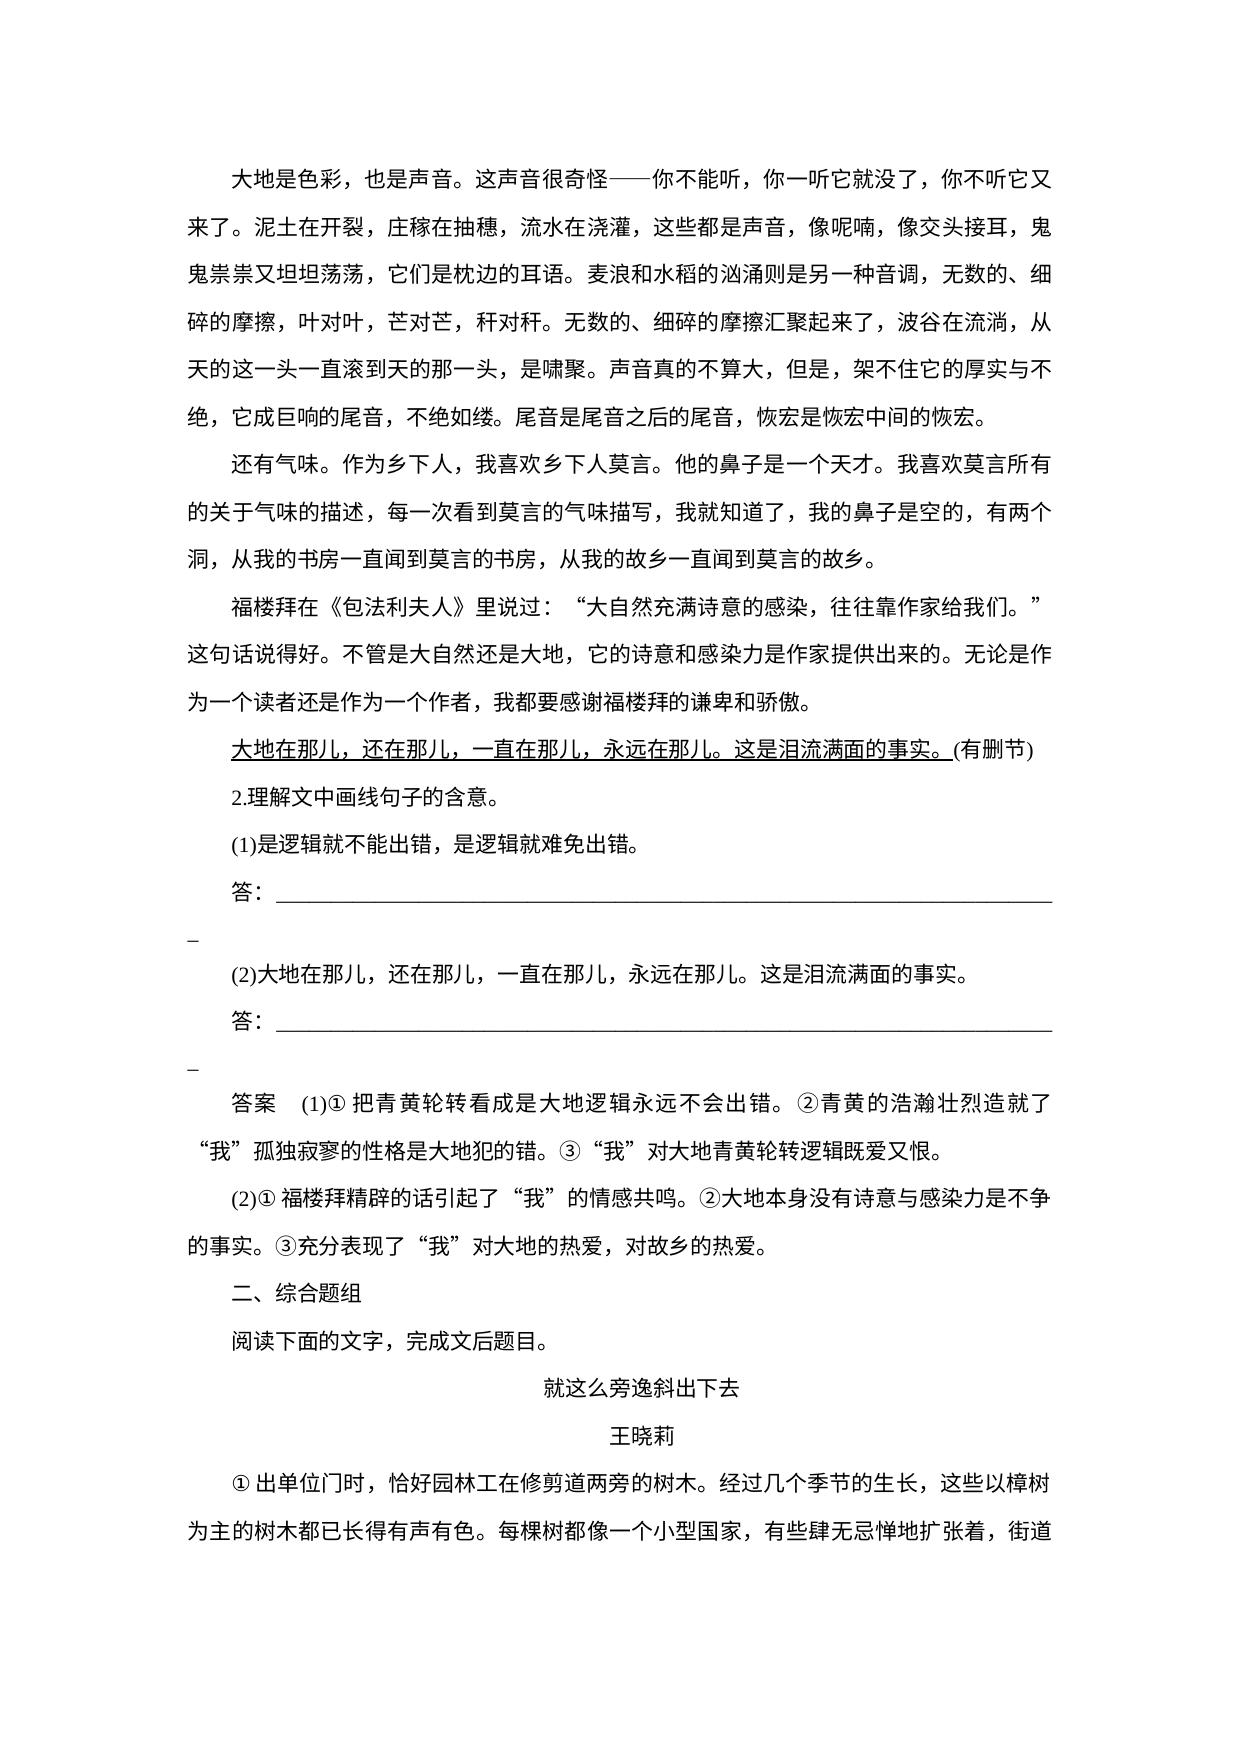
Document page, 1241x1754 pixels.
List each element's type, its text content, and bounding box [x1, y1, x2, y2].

text 阅读下面的文字，完成文后题目。 [187, 1324, 1053, 1356]
text (1)是逻辑就不能出错，是逻辑就难免出错。 [187, 827, 1053, 859]
text 大地是色彩，也是声音。这声音很奇怪——你不能听，你一听它就没了，你不听它又来了。泥土在开裂，庄稼在抽穗，流水在浇灌，这些都是声音，像呢喃，像交头接耳，鬼鬼祟祟又坦坦荡荡，它们是枕边的耳语。麦浪和水稻的汹涌则是另一种音调，无数的、细碎的摩擦，叶对叶，芒对芒，秆对秆。无数的、细碎的摩擦汇聚起来了，波谷在流淌，从天的这一头一直滚到天的那一头，是啸聚。声音真的不算大，但是，架不住它的厚实与不绝，它成巨响的尾音，不绝如缕。尾音是尾音之后的尾音，恢宏是恢宏中间的恢宏。 [187, 162, 1053, 431]
text 王晓莉 [187, 1419, 1053, 1451]
text 还有气味。作为乡下人，我喜欢乡下人莫言。他的鼻子是一个天才。我喜欢莫言所有的关于气味的描述，每一次看到莫言的气味描写，我就知道了，我的鼻子是空的，有两个洞，从我的书房一直闻到莫言的书房，从我的故乡一直闻到莫言的故乡。 [187, 447, 1053, 574]
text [187, 1466, 1053, 1546]
text 福楼拜在《包法利夫人》里说过：“大自然充满诗意的感染，往往靠作家给我们。”这句话说得好。不管是大自然还是大地，它的诗意和感染力是作家提供出来的。无论是作为一个读者还是作为一个作者，我都要感谢福楼拜的谦卑和骄傲。 [187, 589, 1053, 716]
text 答：________________________________________________________________________ [187, 874, 1053, 944]
text 大地在那儿，还在那儿，一直在那儿，永远在那儿。这是泪流满面的事实。(有删节) [187, 732, 1053, 764]
text 就这么旁逸斜出下去 [187, 1371, 1053, 1403]
text (2)大地在那儿，还在那儿，一直在那儿，永远在那儿。这是泪流满面的事实。 [187, 957, 1053, 988]
text 2.理解文中画线句子的含意。 [187, 779, 1053, 811]
text 答：________________________________________________________________________ [187, 1004, 1053, 1073]
text 二、综合题组 [187, 1276, 1053, 1308]
text 答案 (1)①把青黄轮转看成是大地逻辑永远不会出错。②青黄的浩瀚壮烈造就了“我”孤独寂寥的性格是大地犯的错。③“我”对大地青黄轮转逻辑既爱又恨。 [187, 1086, 1053, 1165]
text (2)①福楼拜精辟的话引起了“我”的情感共鸣。②大地本身没有诗意与感染力是不争的事实。③充分表现了“我”对大地的热爱，对故乡的热爱。 [187, 1181, 1053, 1261]
